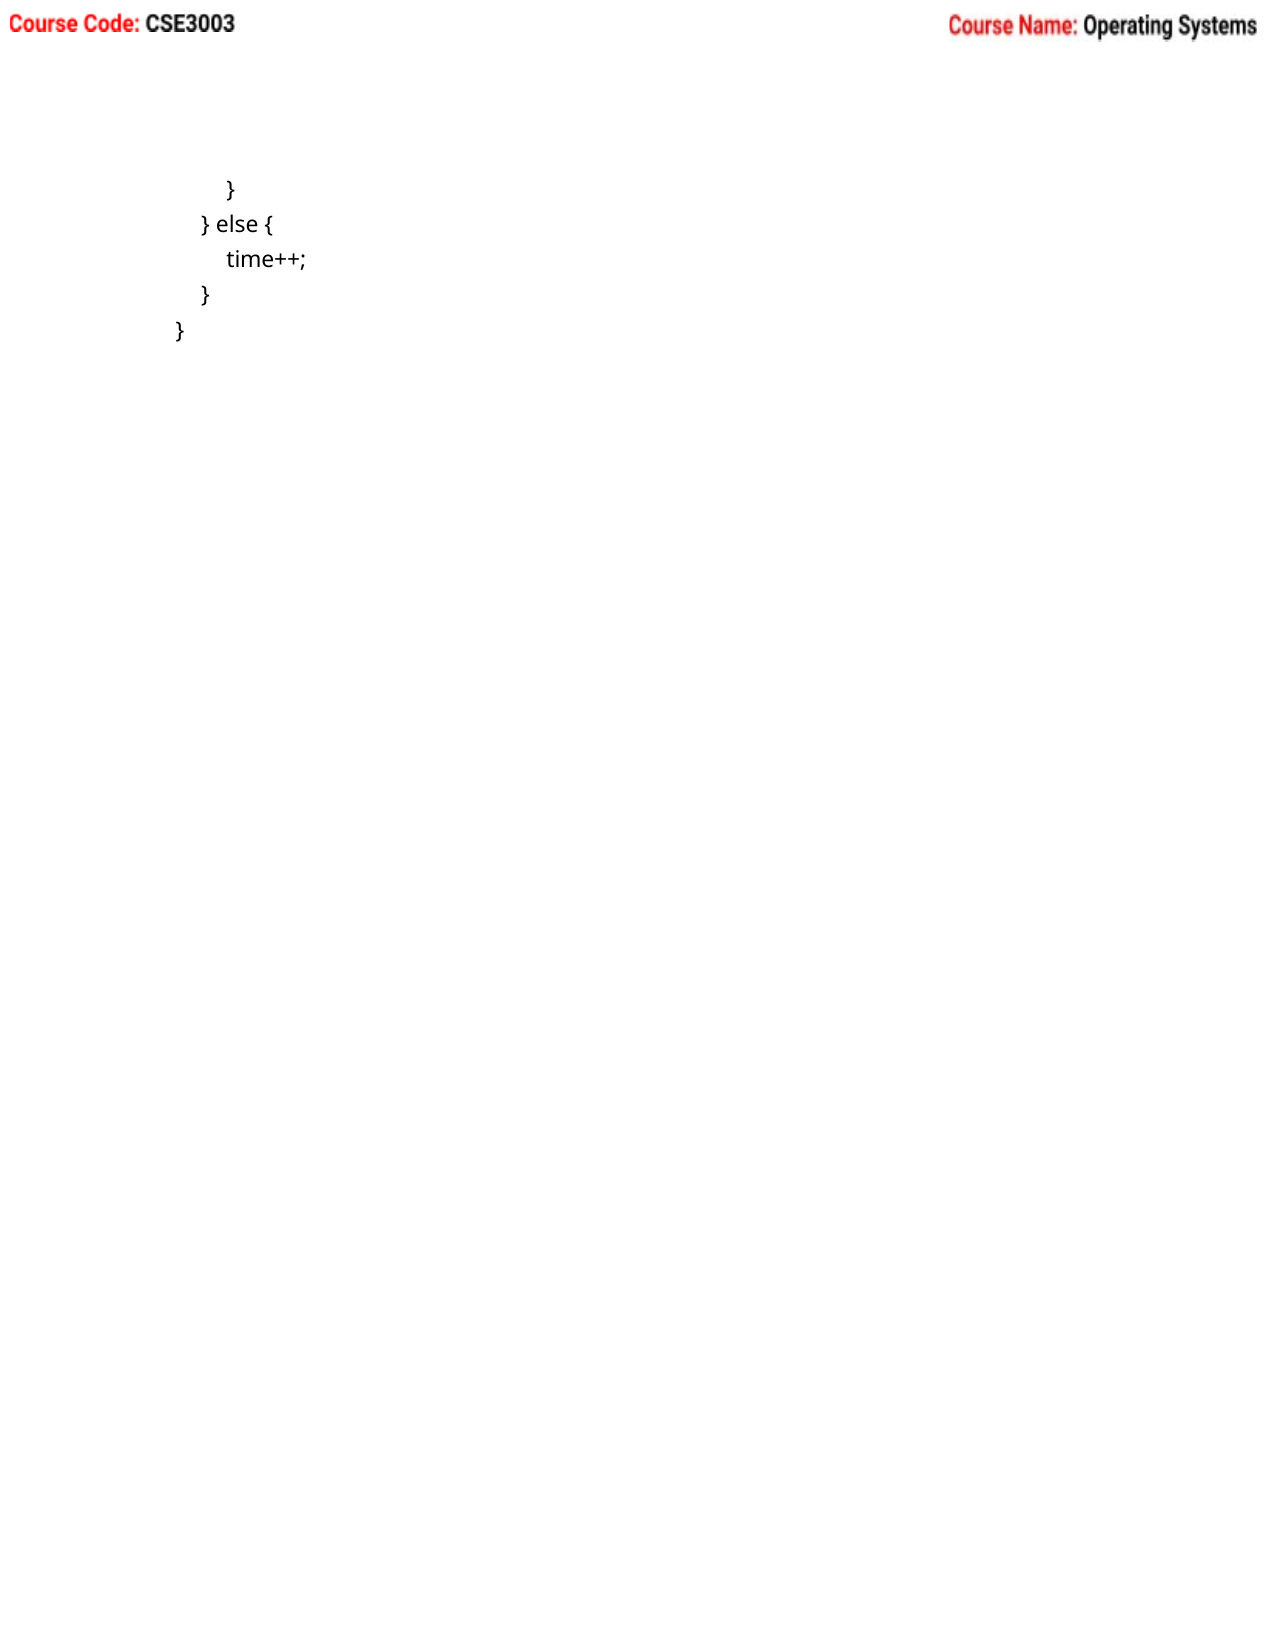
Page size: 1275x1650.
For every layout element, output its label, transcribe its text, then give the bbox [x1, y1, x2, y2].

text time++; [226, 243, 1125, 274]
text } [175, 314, 1125, 345]
picture [949, 13, 1257, 42]
text } [226, 173, 1125, 204]
text } else { [201, 208, 1125, 239]
text } [201, 278, 1125, 310]
picture [9, 13, 235, 32]
